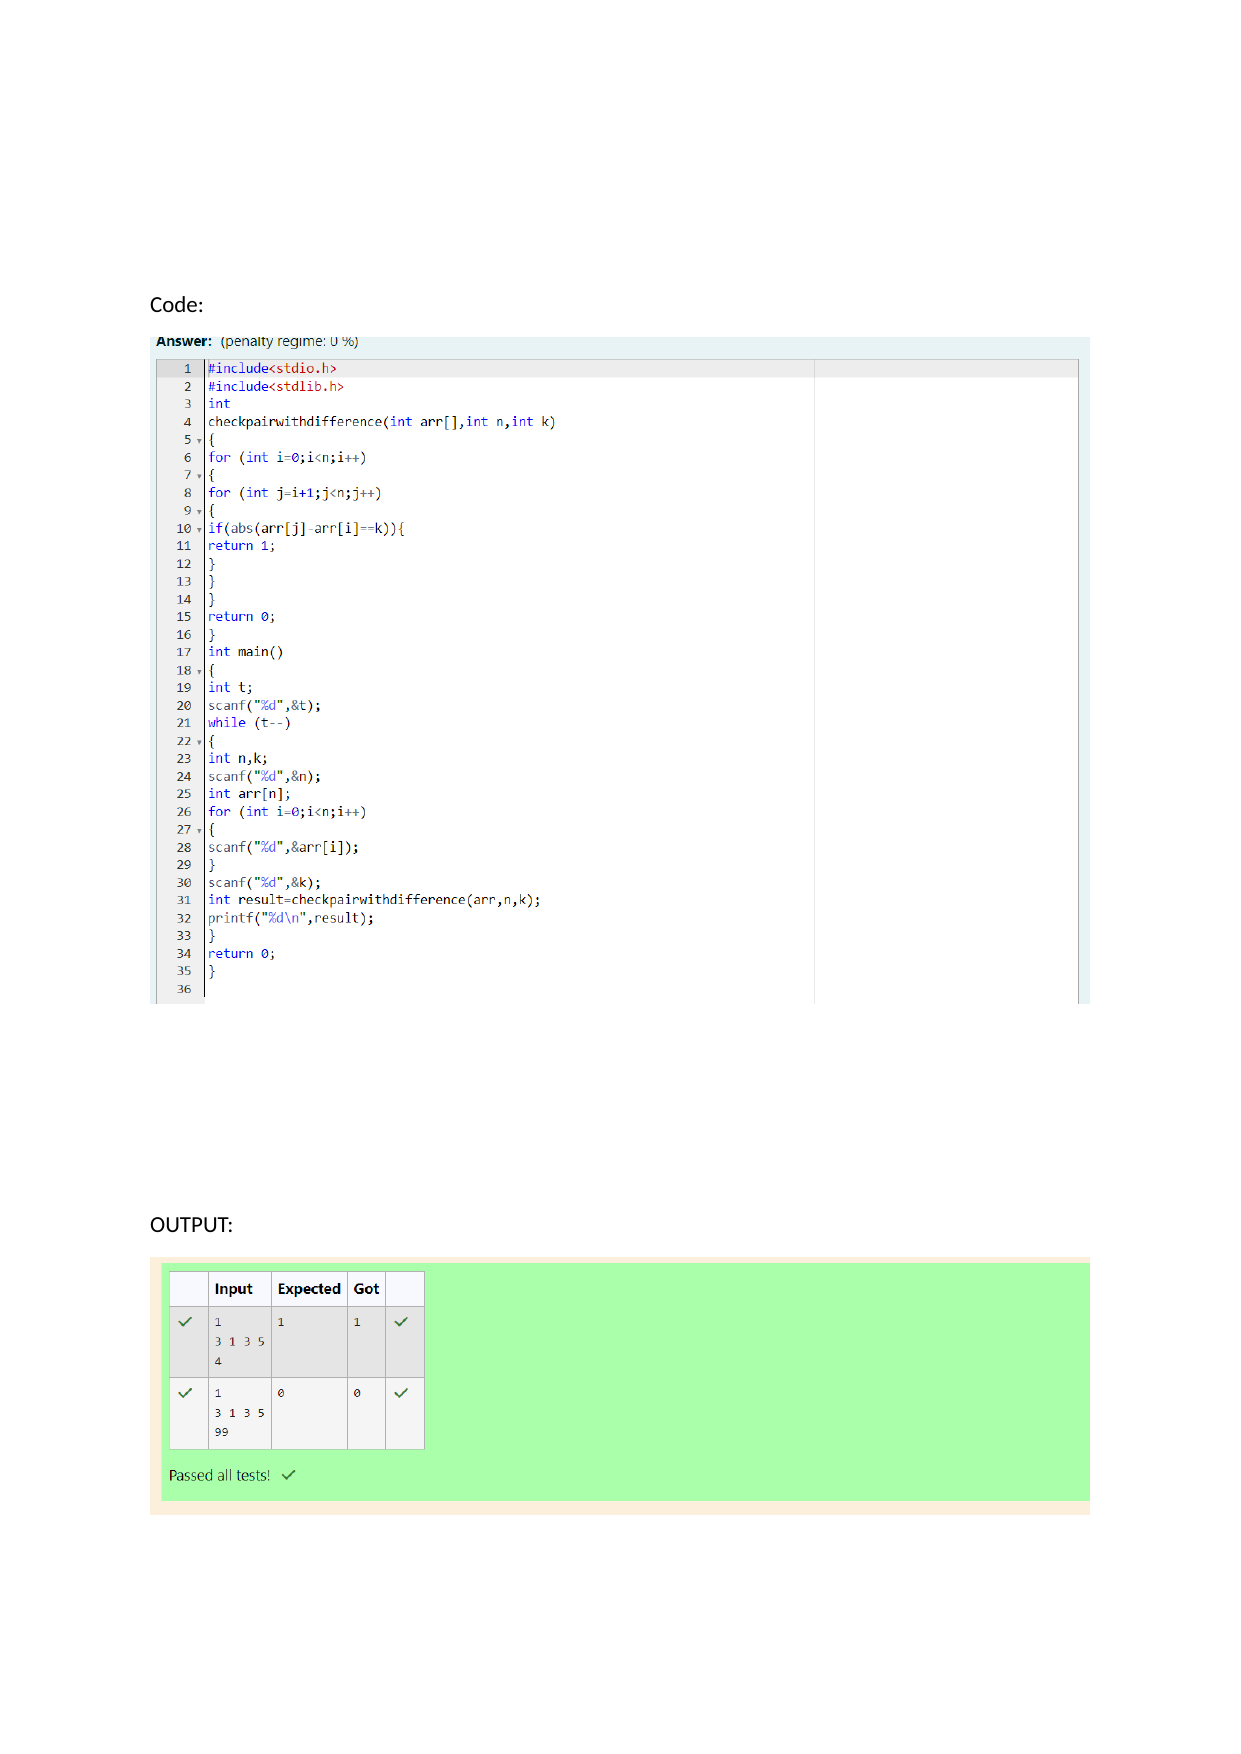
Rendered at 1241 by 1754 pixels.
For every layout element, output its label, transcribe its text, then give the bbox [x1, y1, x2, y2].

picture [150, 1257, 1091, 1515]
text OUTPUT: [150, 1210, 1090, 1238]
picture [150, 337, 1091, 1004]
text Code: [150, 291, 1090, 319]
